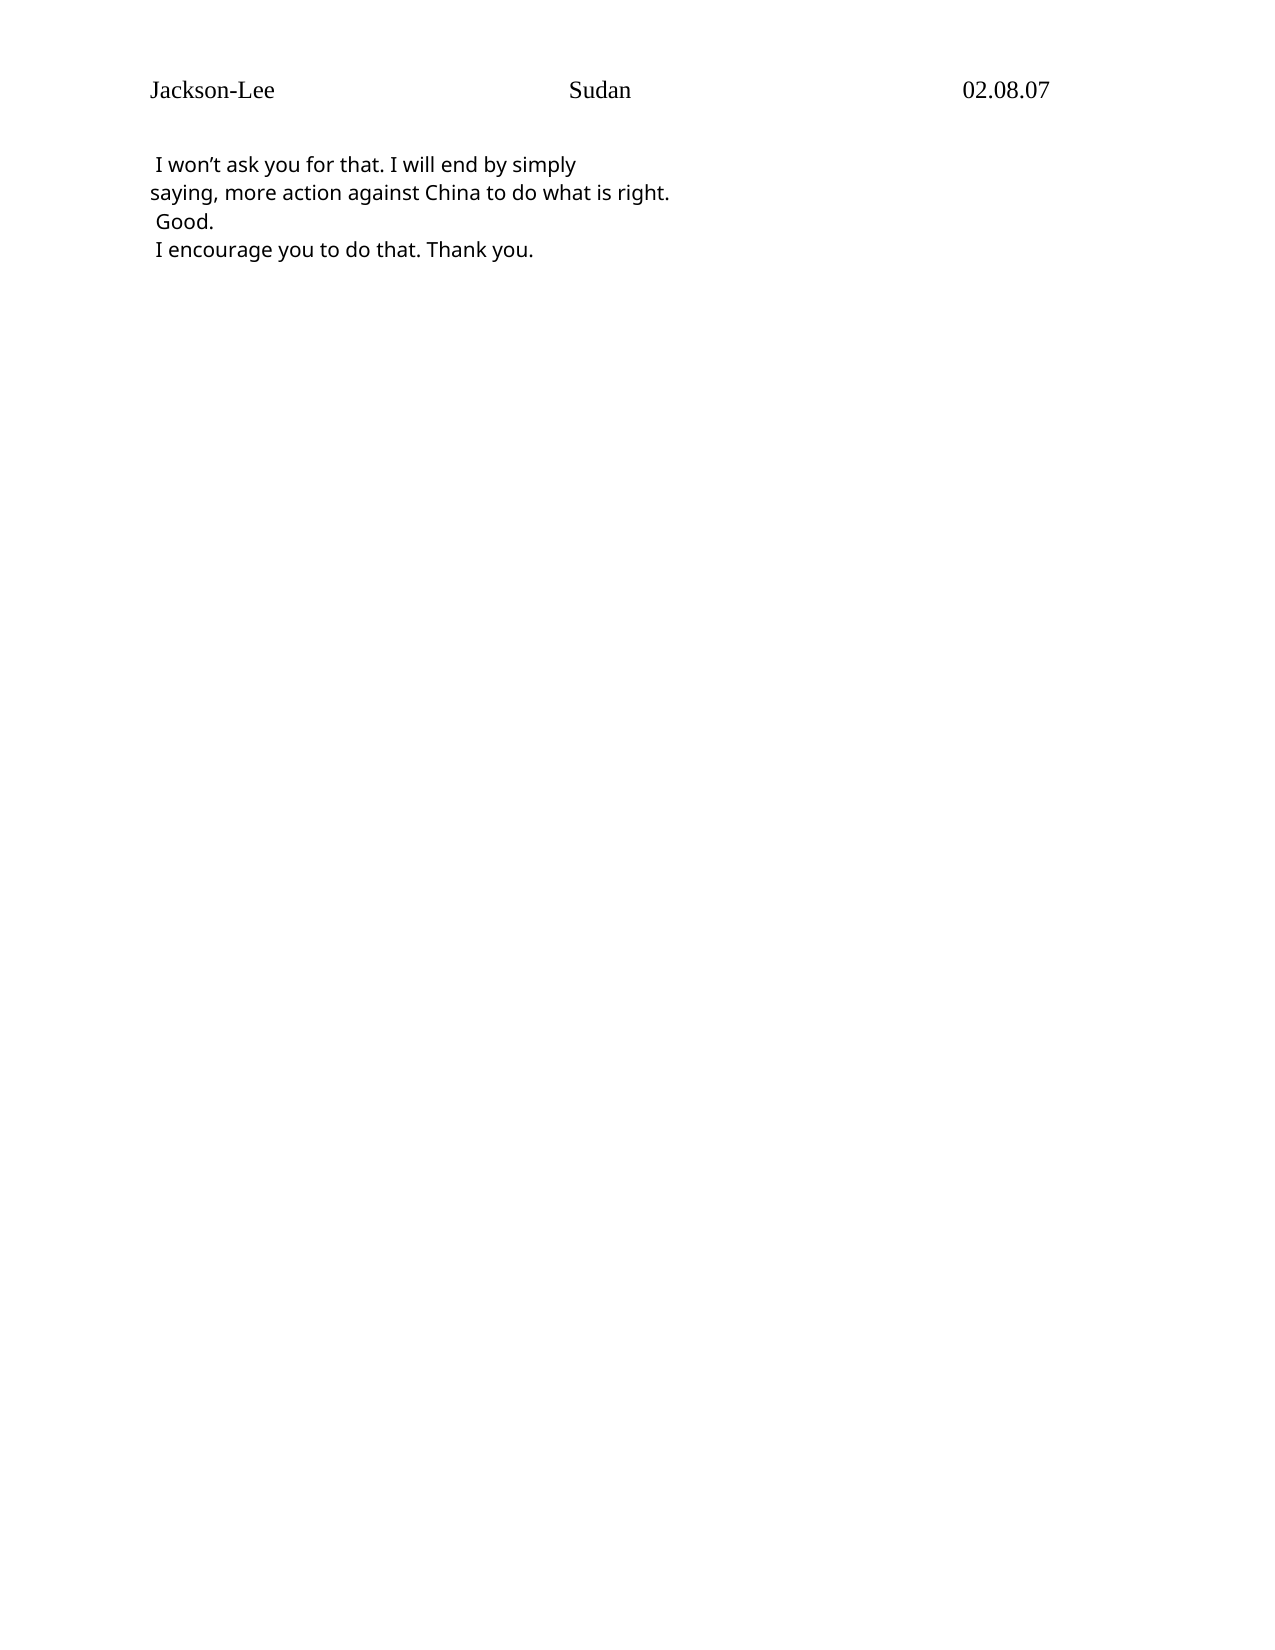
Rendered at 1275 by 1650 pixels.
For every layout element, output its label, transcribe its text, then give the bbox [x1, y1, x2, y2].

text saying, more action against China to do what is right. [150, 178, 1125, 207]
text Good. [150, 207, 1125, 235]
text I encourage you to do that. Thank you. [150, 235, 1125, 264]
text I won’t ask you for that. I will end by simply [150, 150, 1125, 178]
